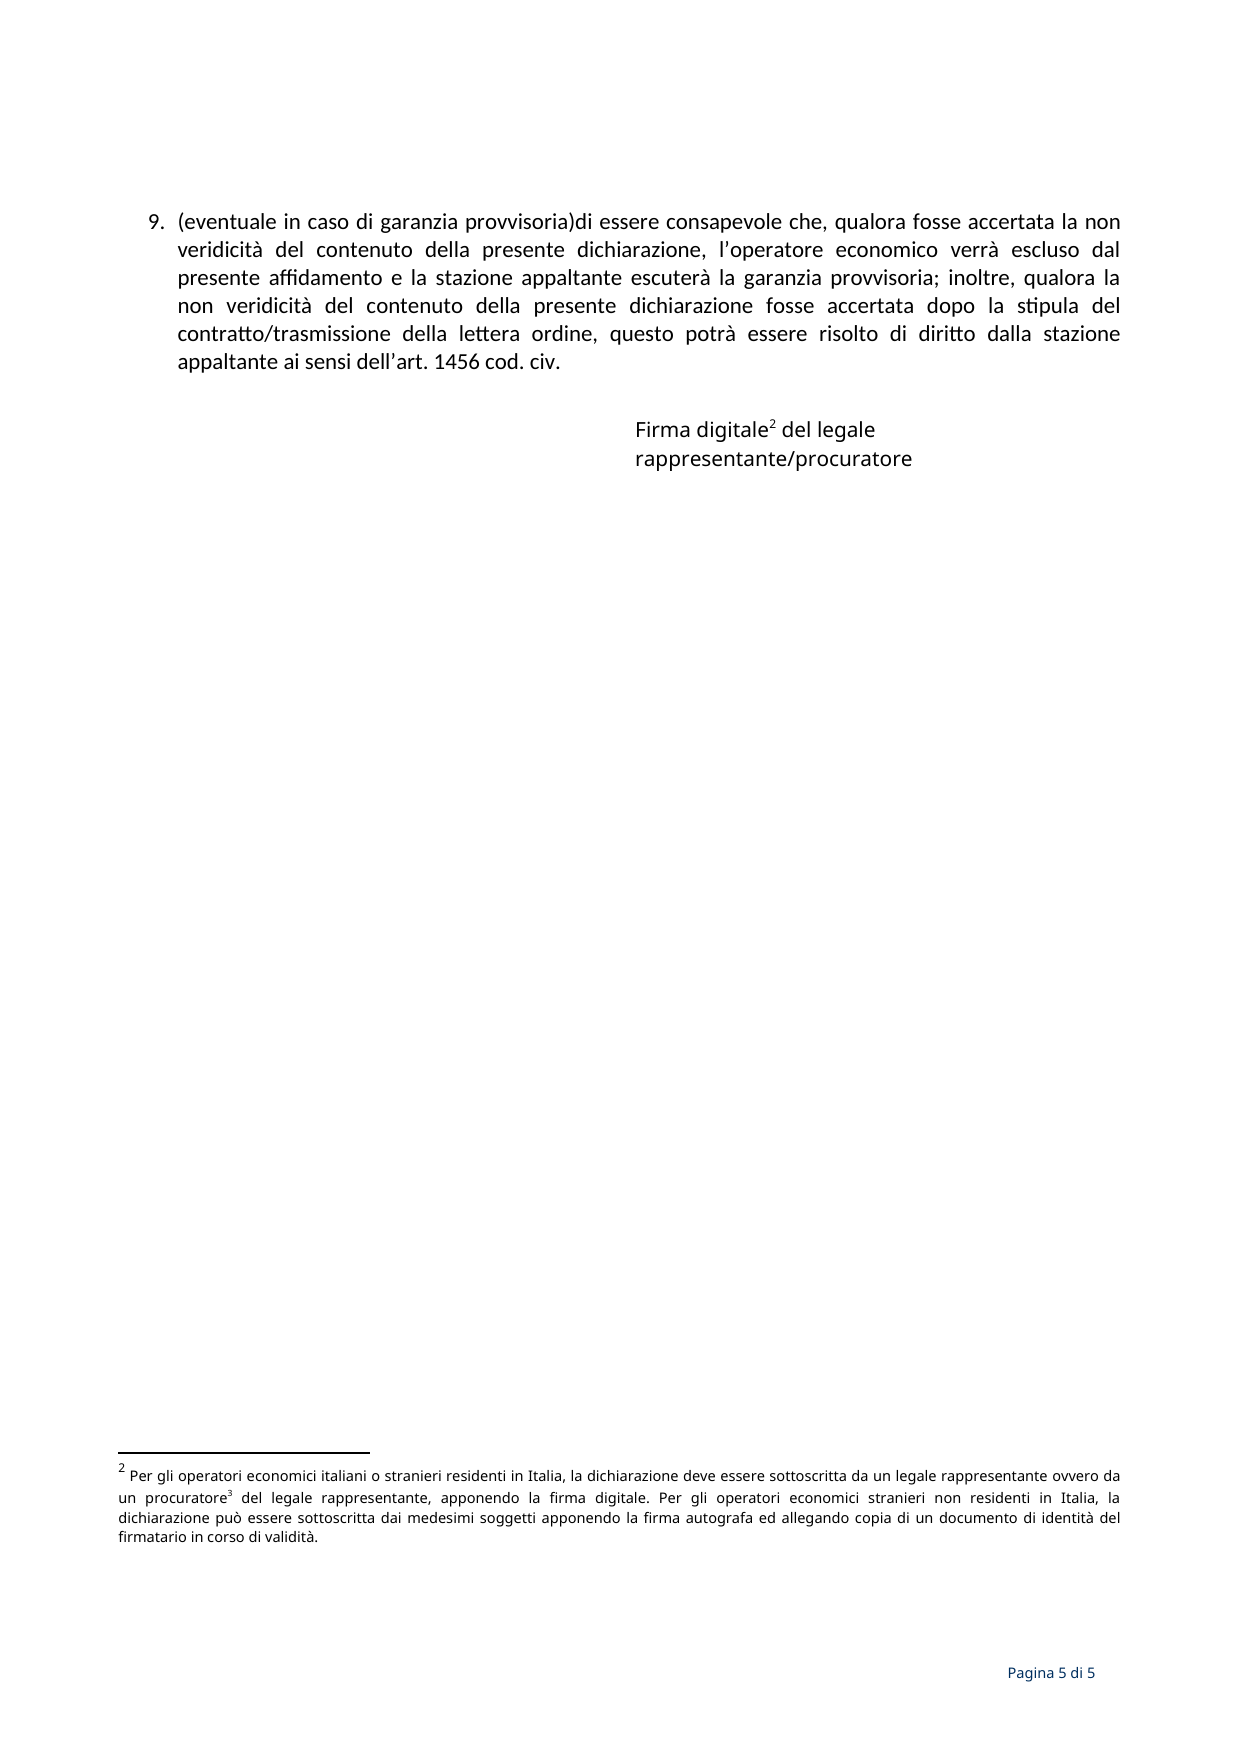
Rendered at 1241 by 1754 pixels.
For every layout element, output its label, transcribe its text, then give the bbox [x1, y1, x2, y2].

text Firma digitale del legale rappresentante/procuratore [635, 415, 1122, 472]
list (eventuale in caso di garanzia provvisoria)di essere consapevole che, qualora fosse accertata la non veridicità del contenuto della presente dichiarazione, l’operatore economico verrà escluso dal presente affidamento e la stazione appaltante escuterà la garanzia provvisoria; inoltre, qualora la non veridicità del contenuto della presente dichiarazione fosse accertata dopo la stipula del contratto/trasmissione della lettera ordine, questo potrà essere risolto di diritto dalla stazione appaltante ai sensi dell’art. 1456 cod. civ. [148, 207, 1122, 375]
